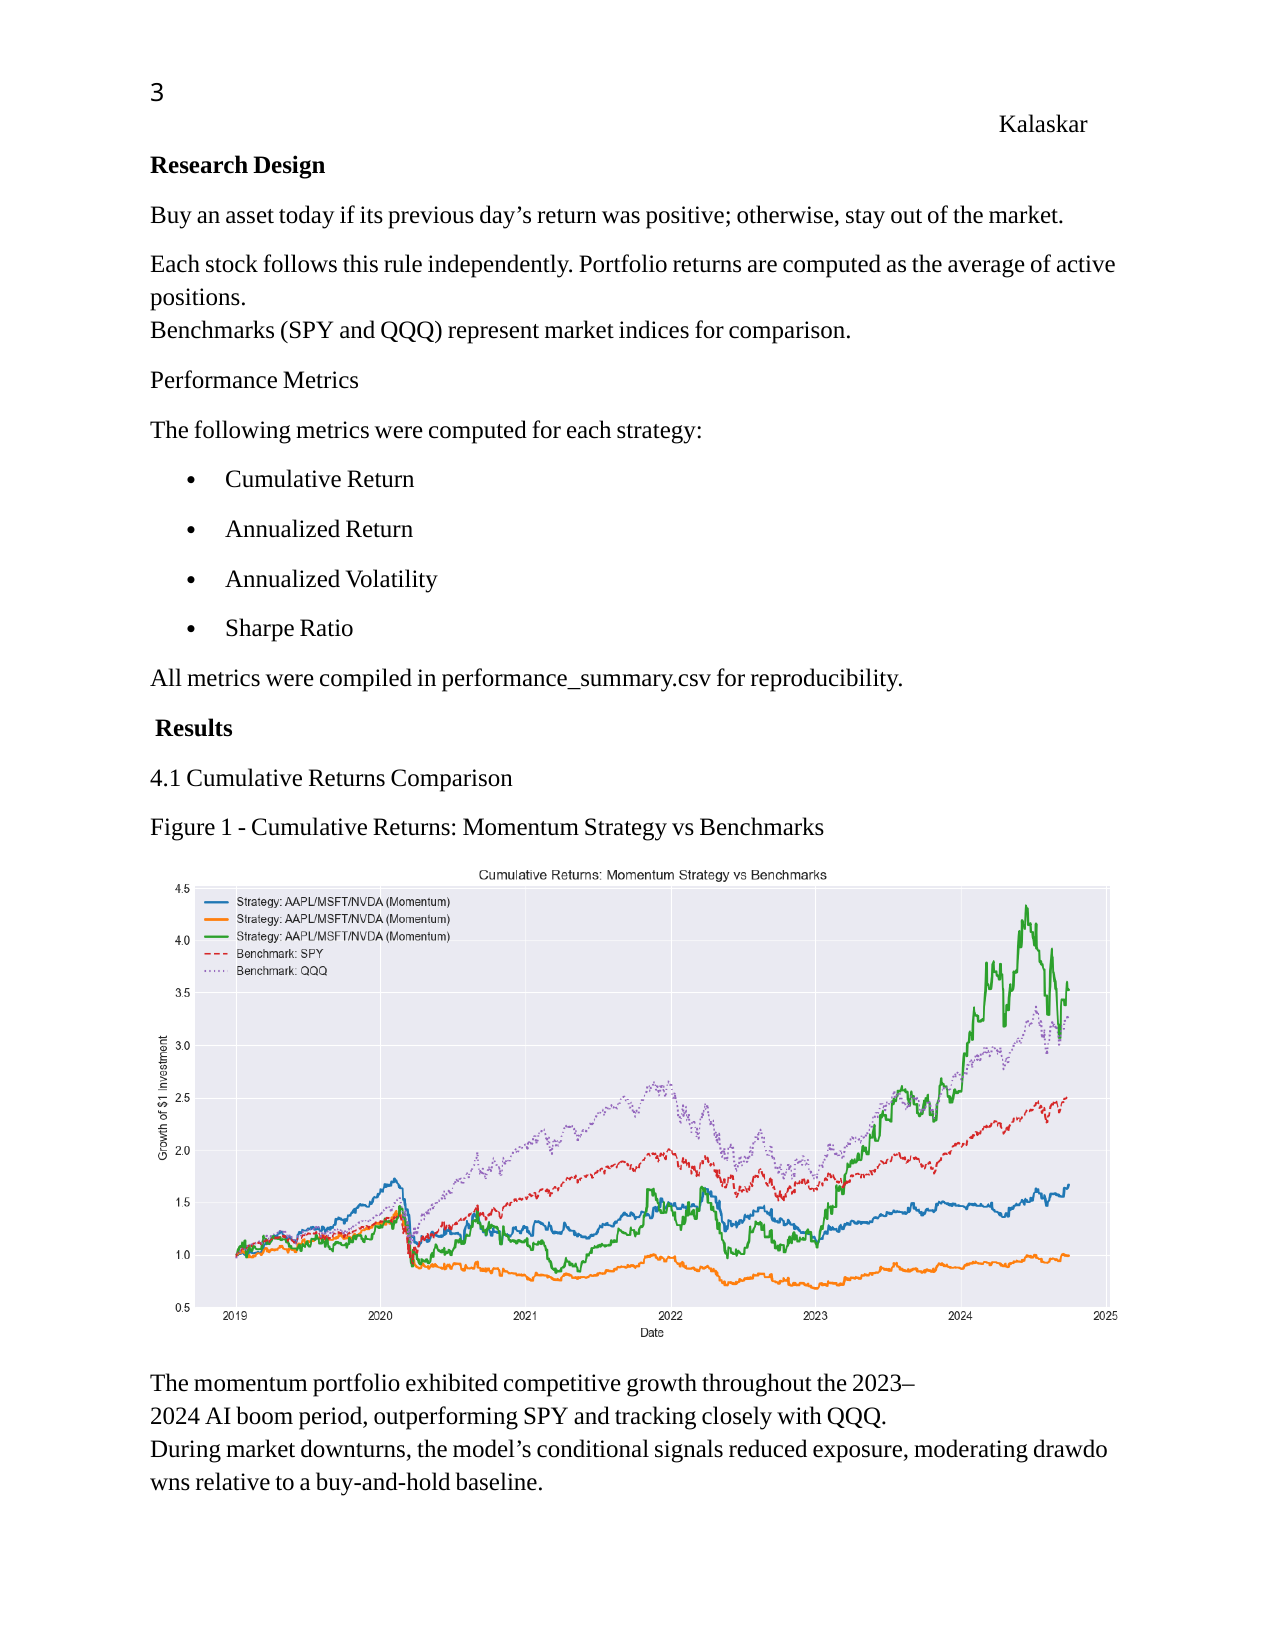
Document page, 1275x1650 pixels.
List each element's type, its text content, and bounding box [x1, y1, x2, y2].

text Performance Metrics [150, 365, 1125, 394]
list Cumulative Return [187, 464, 1125, 493]
text Buy an asset today if its previous day’s return was positive; otherwise, stay out of the market. [150, 200, 1125, 228]
text Each stock follows this rule independently. Portfolio returns are computed as the average of active positions. Benchmarks (SPY and QQQ) represent market indices for comparison. [150, 249, 1125, 344]
list Sharpe Ratio [187, 613, 1125, 642]
list Annualized Return [187, 514, 1125, 543]
text All metrics were compiled in performance_summary.csv for reproducibility. [150, 663, 1125, 692]
text 4.1 Cumulative Returns Comparison [150, 763, 1125, 791]
picture [150, 862, 1125, 1347]
text Results [150, 713, 1125, 742]
text The following metrics were computed for each strategy: [150, 415, 1125, 443]
text The momentum portfolio exhibited competitive growth throughout the 2023–2024 AI boom period, outperforming SPY and tracking closely with QQQ. During market downturns, the model’s conditional signals reduced exposure, moderating drawdowns relative to a buy-and-hold baseline. [150, 1368, 1125, 1496]
text Research Design [150, 150, 1125, 179]
list Annualized Volatility [187, 564, 1125, 593]
text Figure 1 - Cumulative Returns: Momentum Strategy vs Benchmarks [150, 812, 1125, 841]
